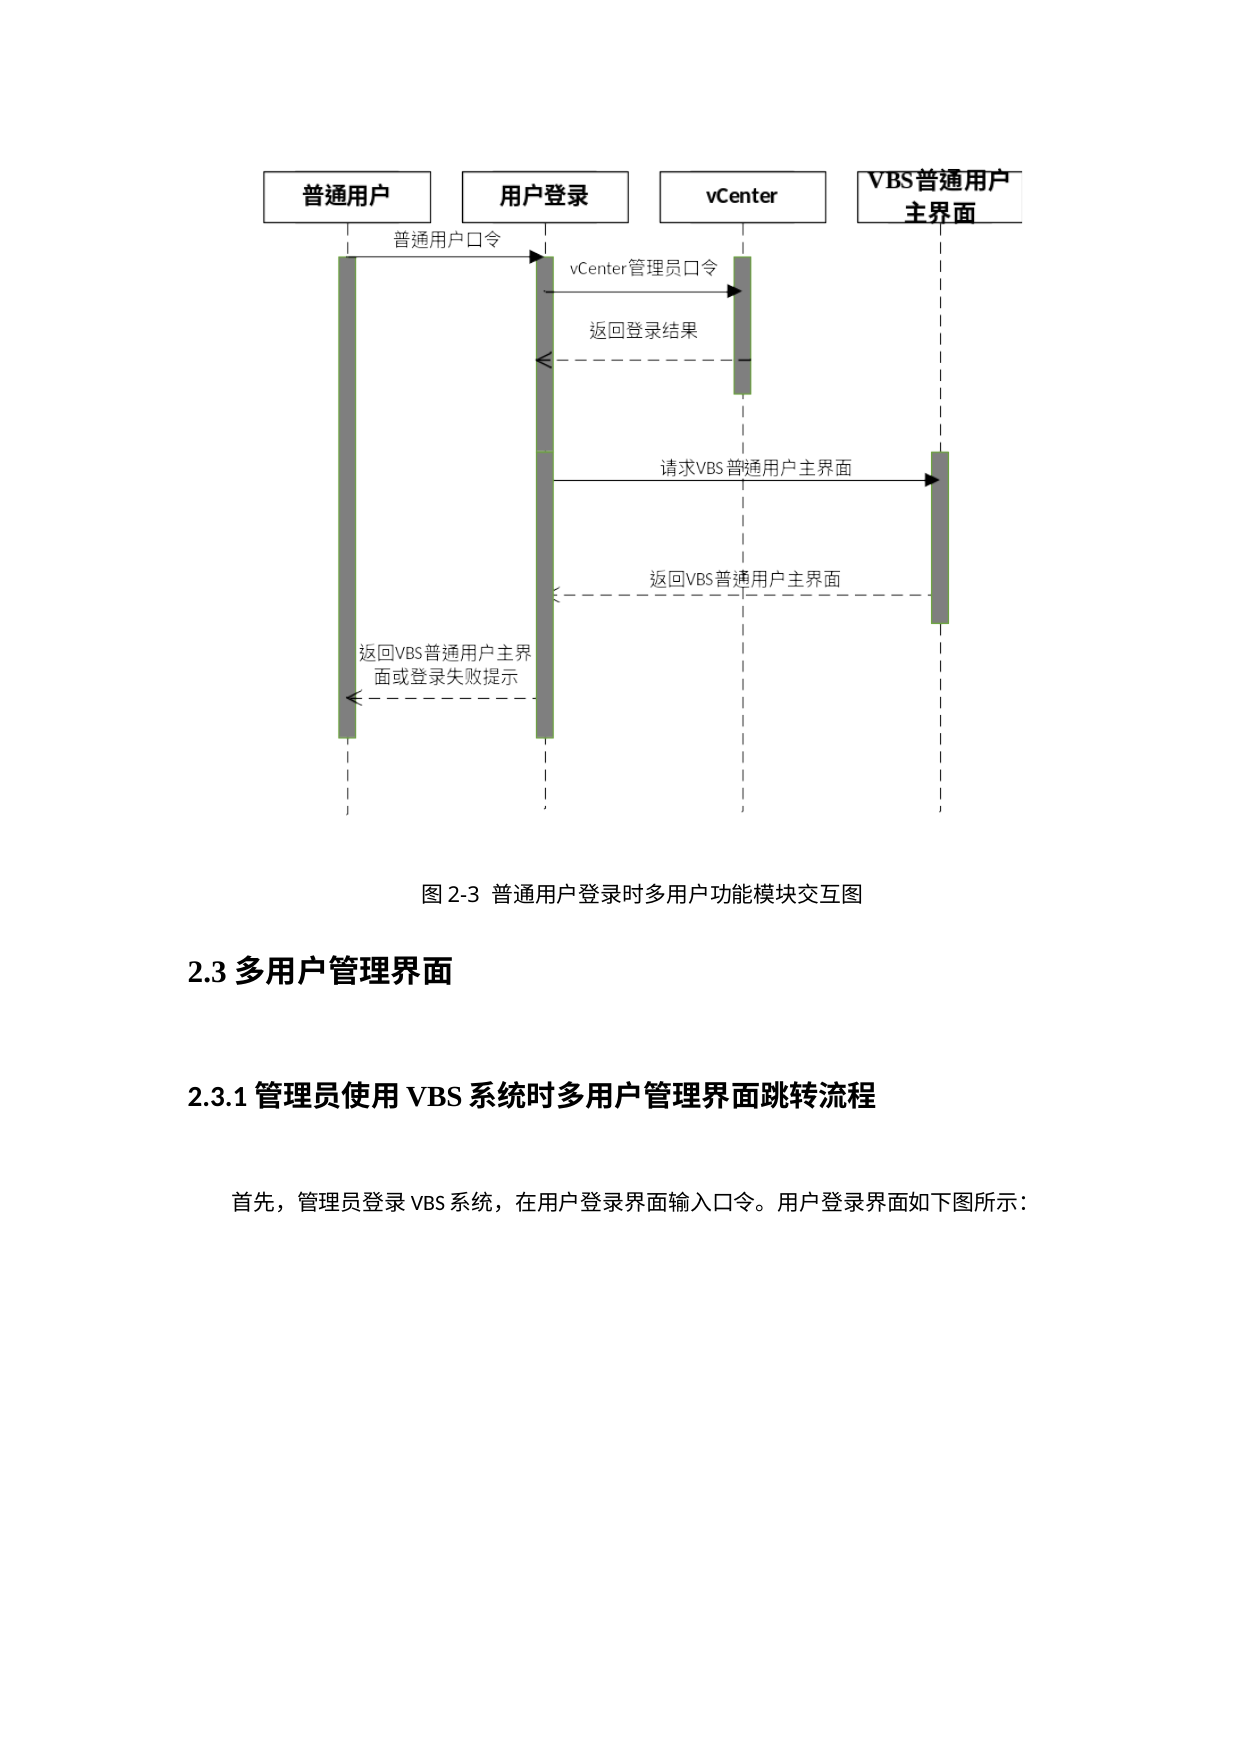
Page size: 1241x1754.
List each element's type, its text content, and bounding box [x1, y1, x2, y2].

text 首先，管理员登录VBS系统，在用户登录界面输入口令。用户登录界面如下图所示： [187, 1184, 1053, 1217]
subtitle 2.3.1 管理员使用VBS系统时多用户管理界面跳转流程 [187, 1062, 1053, 1127]
subtitle 2.3 多用户管理界面 [187, 937, 1053, 1002]
text 图2-3 普通用户登录时多用户功能模块交互图 [187, 877, 1053, 909]
